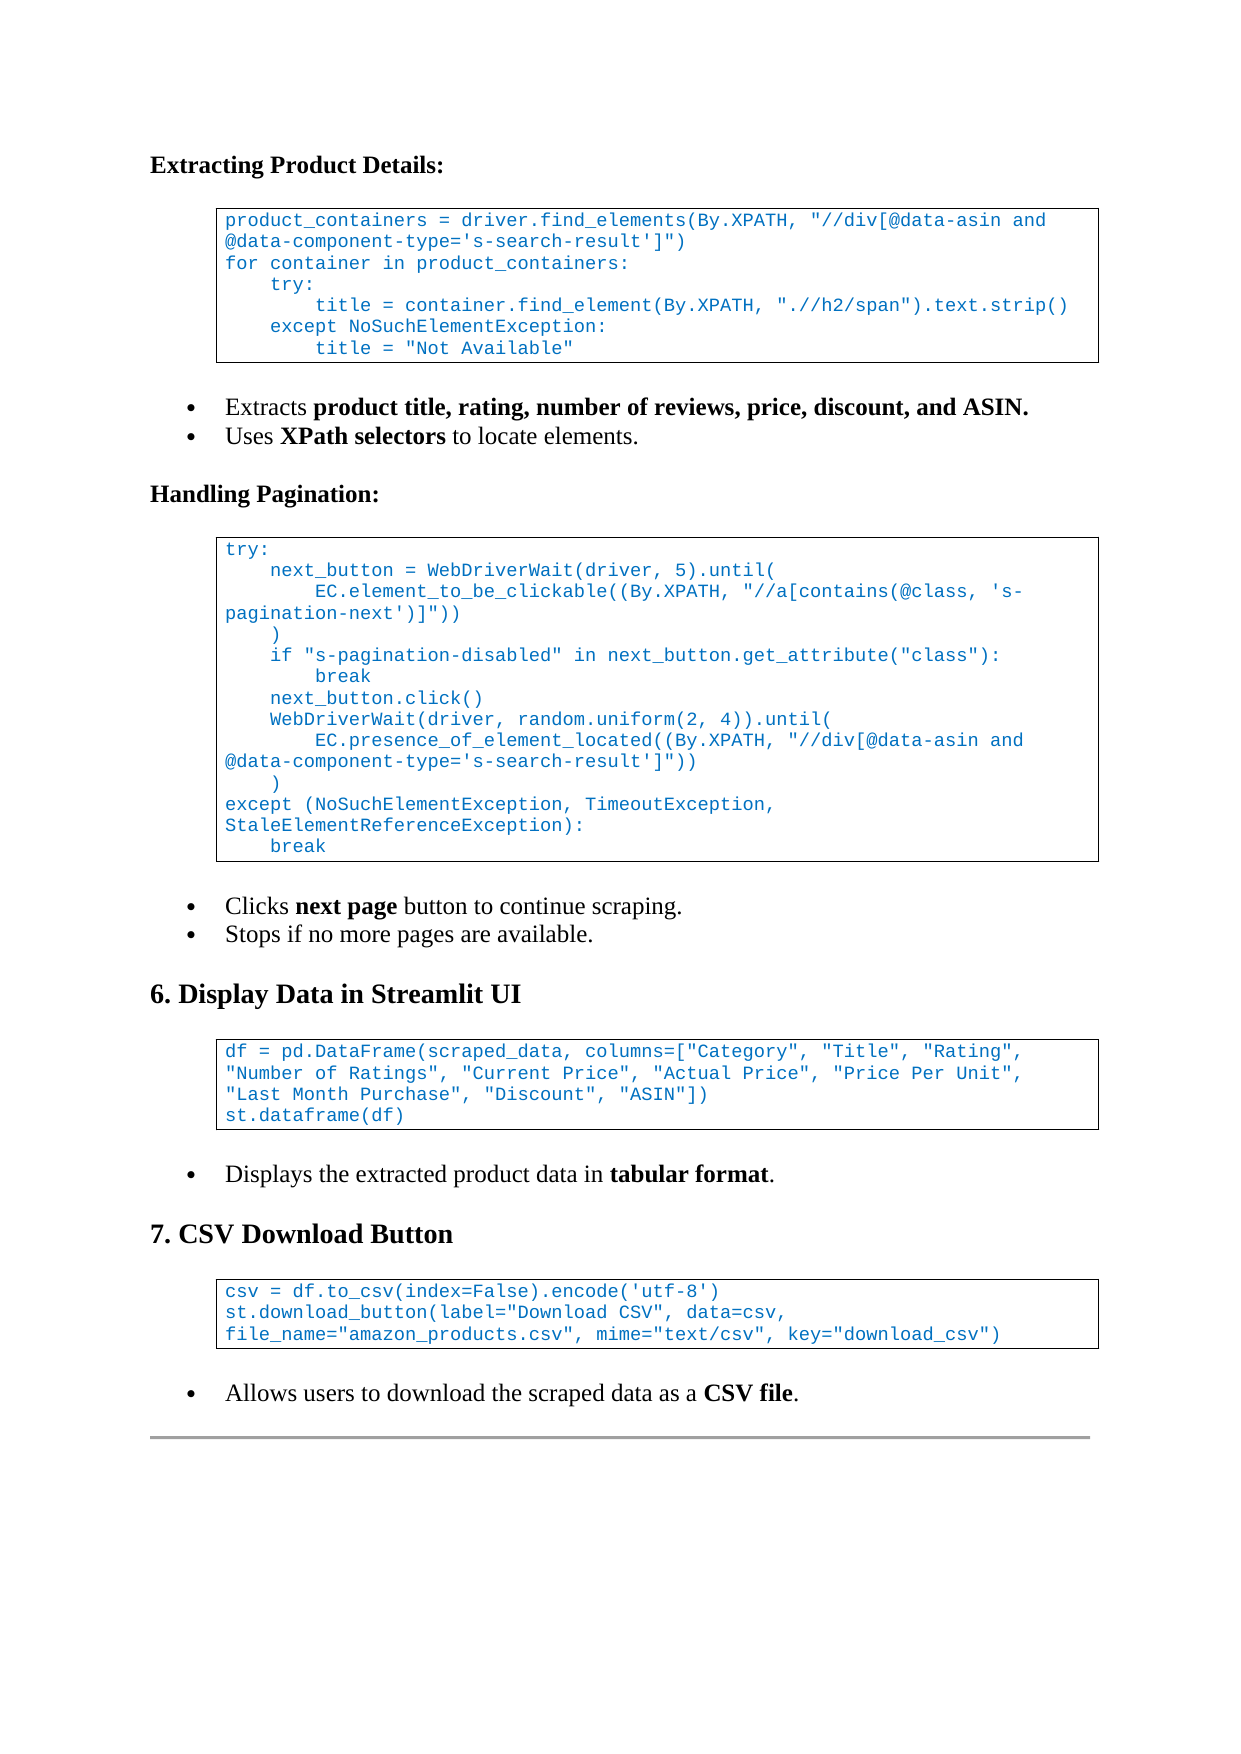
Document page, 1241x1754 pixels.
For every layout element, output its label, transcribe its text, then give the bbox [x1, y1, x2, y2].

text 7. CSV Download Button [150, 1217, 1090, 1250]
list Displays the extracted product data in tabular format. [187, 1159, 1090, 1188]
text WebDriverWait(driver, random.uniform(2, 4)).until( [217, 707, 1098, 728]
text except NoSuchElementException: [217, 314, 1098, 335]
text if "s-pagination-disabled" in next_button.get_attribute("class"): [217, 643, 1098, 664]
text break [217, 664, 1098, 685]
list Clicks next page button to continue scraping. [187, 891, 1090, 919]
text Handling Pagination: [150, 479, 1090, 507]
text df = pd.DataFrame(scraped_data, columns=["Category", "Title", "Rating", "Number of Ratings", "Current Price", "Actual Price", "Price Per Unit", "Last Month Purchase", "Discount", "ASIN"]) [217, 1040, 1098, 1103]
text EC.presence_of_element_located((By.XPATH, "//div[@data-asin and @data-component-type='s-search-result']")) [217, 728, 1098, 770]
text break [217, 834, 1098, 861]
text st.dataframe(df) [217, 1103, 1098, 1129]
text csv = df.to_csv(index=False).encode('utf-8') [217, 1280, 1098, 1300]
text try: [217, 272, 1098, 293]
text EC.element_to_be_clickable((By.XPATH, "//a[contains(@class, 's-pagination-next')]")) [217, 579, 1098, 622]
text title = container.find_element(By.XPATH, ".//h2/span").text.strip() [217, 293, 1098, 314]
list Extracts product title, rating, number of reviews, price, discount, and ASIN. [187, 392, 1090, 421]
text try: [217, 538, 1098, 558]
text for container in product_containers: [217, 250, 1098, 272]
text next_button = WebDriverWait(driver, 5).until( [217, 558, 1098, 579]
text next_button.click() [217, 685, 1098, 707]
text product_containers = driver.find_elements(By.XPATH, "//div[@data-asin and @data-component-type='s-search-result']") [217, 209, 1098, 250]
text 6. Display Data in Streamlit UI [150, 977, 1090, 1010]
list Allows users to download the scraped data as a CSV file. [187, 1378, 1090, 1407]
list Stops if no more pages are available. [187, 919, 1090, 948]
list Uses XPath selectors to locate elements. [187, 421, 1090, 449]
text title = "Not Available" [217, 335, 1098, 362]
text except (NoSuchElementException, TimeoutException, StaleElementReferenceException): [217, 792, 1098, 834]
text Extracting Product Details: [150, 150, 1090, 179]
text st.download_button(label="Download CSV", data=csv, file_name="amazon_products.csv", mime="text/csv", key="download_csv") [217, 1300, 1098, 1348]
text ) [217, 622, 1098, 643]
text ) [217, 770, 1098, 792]
